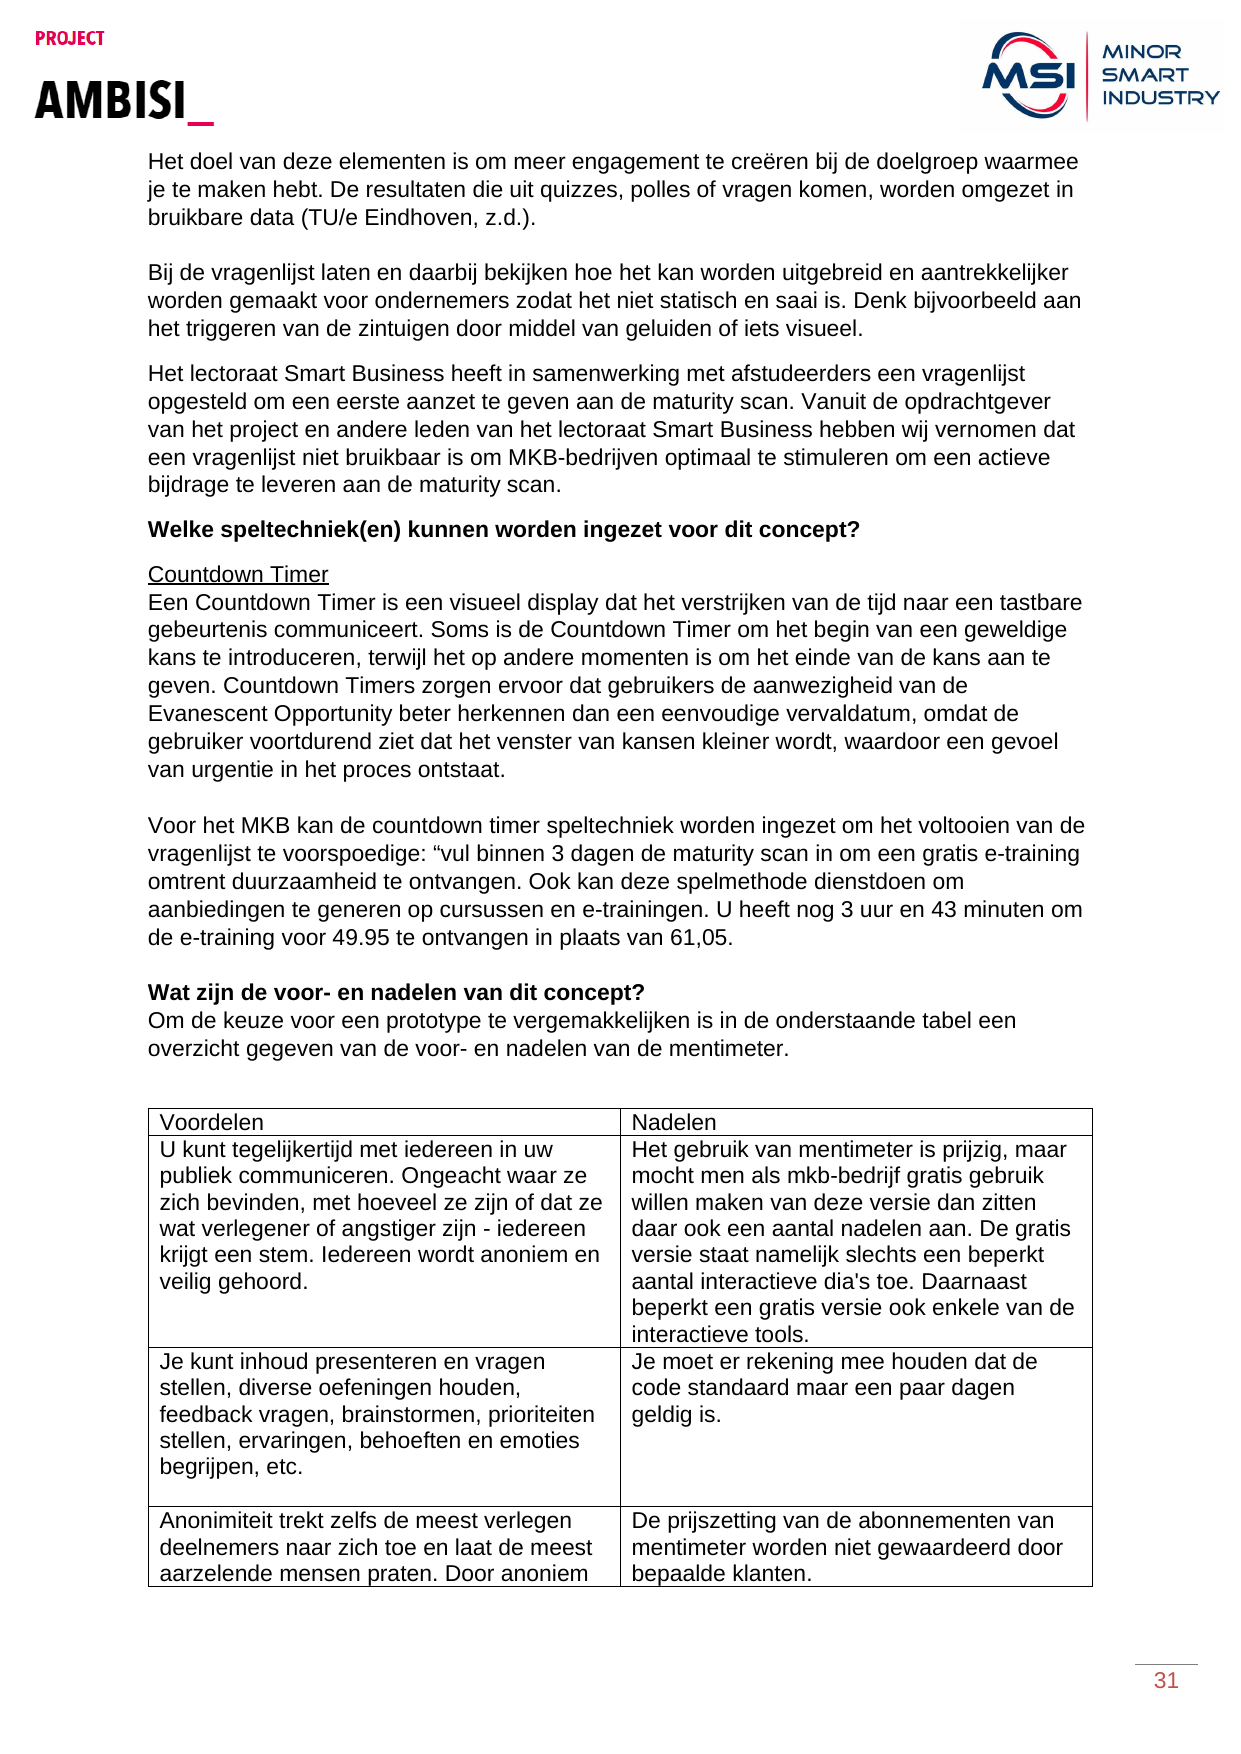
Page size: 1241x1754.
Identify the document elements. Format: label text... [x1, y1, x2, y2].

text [148, 148, 1093, 341]
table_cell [621, 1507, 1092, 1586]
text Countdown Timer Een Countdown Timer is een visueel display dat het verstrijken van de tijd naar een tastbare gebeurtenis communiceert. Soms is de Countdown Timer om het begin van een geweldige kans te introduceren, terwijl het op andere momenten is om het einde van de kans aan te geven. Countdown Timers zorgen ervoor dat gebruikers de aanwezigheid van de Evanescent Opportunity beter herkennen dan een eenvoudige vervaldatum, omdat de gebruiker voortdurend ziet dat het venster van kansen kleiner wordt, waardoor een gevoel van urgentie in het proces ontstaat. Voor het MKB kan de countdown timer speltechniek worden ingezet om het voltooien van de vragenlijst te voorspoedige: “vul binnen 3 dagen de maturity scan in om een gratis e-training omtrent duurzaamheid te ontvangen. Ook kan deze spelmethode dienstdoen om aanbiedingen te generen op cursussen en e-trainingen. U heeft nog 3 uur en 43 minuten om de e-training voor 49.95 te ontvangen in plaats van 61,05. Wat zijn de voor- en nadelen van dit concept? Om de keuze voor een prototype te vergemakkelijken is in de onderstaande tabel een overzicht gegeven van de voor- en nadelen van de mentimeter. [148, 561, 1093, 1089]
table_cell U kunt tegelijkertijd met iedereen in uw publiek communiceren. Ongeacht waar ze zich bevinden, met hoeveel ze zijn of dat ze wat verlegener of angstiger zijn - iedereen krijgt een stem. Iedereen wordt anoniem en veilig gehoord. [149, 1136, 620, 1347]
picture [32, 24, 215, 133]
text Welke speltechniek(en) kunnen worden ingezet voor dit concept? [148, 516, 1093, 542]
table_header Nadelen [621, 1109, 1092, 1135]
table_cell Je moet er rekening mee houden dat de code standaard maar een paar dagen geldig is. [621, 1348, 1092, 1506]
text Het lectoraat Smart Business heeft in samenwerking met afstudeerders een vragenlijst opgesteld om een eerste aanzet te geven aan de maturity scan. Vanuit de opdrachtgever van het project en andere leden van het lectoraat Smart Business hebben wij vernomen dat een vragenlijst niet bruikbaar is om MKB-bedrijven optimaal te stimuleren om een actieve bijdrage te leveren aan de maturity scan. [148, 360, 1093, 498]
table_cell Het gebruik van mentimeter is prijzig, maar mocht men als mkb-bedrijf gratis gebruik willen maken van deze versie dan zitten daar ook een aantal nadelen aan. De gratis versie staat namelijk slechts een beperkt aantal interactieve dia's toe. Daarnaast beperkt een gratis versie ook enkele van de interactieve tools. [621, 1136, 1092, 1347]
table_header Voordelen [149, 1109, 620, 1135]
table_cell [149, 1507, 620, 1586]
table_cell Je kunt inhoud presenteren en vragen stellen, diverse oefeningen houden, feedback vragen, brainstormen, prioriteiten stellen, ervaringen, behoeften en emoties begrijpen, etc. [149, 1348, 620, 1506]
picture [960, 18, 1224, 133]
